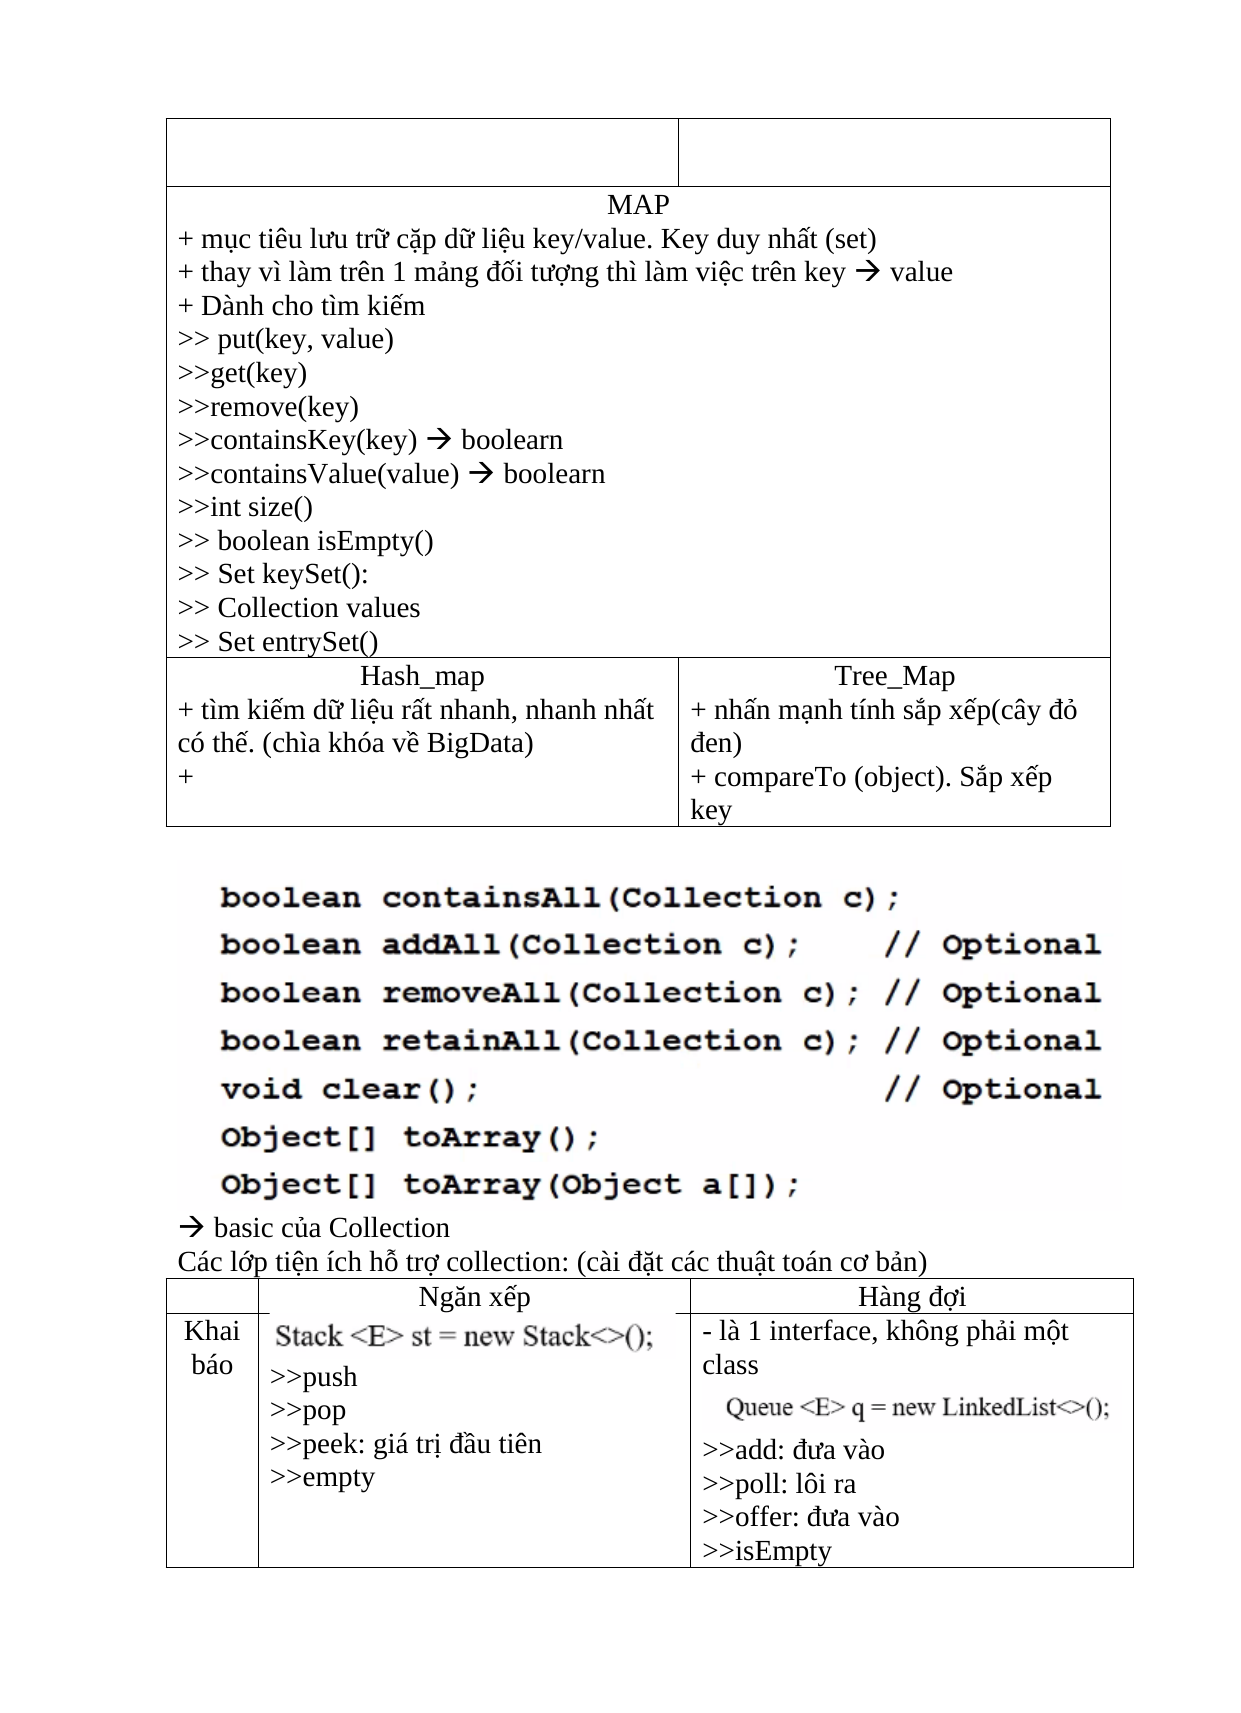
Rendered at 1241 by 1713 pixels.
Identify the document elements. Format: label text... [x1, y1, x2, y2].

text basic của Collection [177, 1211, 1122, 1244]
table_cell [679, 119, 1110, 186]
table_cell MAP + mục tiêu lưu trữ cặp dữ liệu key/value. Key duy nhất (set) + thay vì làm trên 1 mảng đối tượng thì làm việc trên key value + Dành cho tìm kiếm >> put(key, value) >>get(key) >>remove(key) >>containsKey(key) boolearn >>containsValue(value) boolearn >>int size() >> boolean isEmpty() >> Set keySet(): >> Collection values >> Set entrySet() [167, 187, 1110, 657]
table_cell Hash_map + tìm kiếm dữ liệu rất nhanh, nhanh nhất có thế. (chìa khóa về BigData) + [167, 658, 678, 826]
text Các lớp tiện ích hỗ trợ collection: (cài đặt các thuật toán cơ bản) [177, 1244, 1122, 1278]
table_header Hàng đợi [691, 1279, 1133, 1312]
picture [177, 860, 1123, 1211]
picture [702, 1380, 1123, 1433]
table_cell Khai báo [167, 1314, 258, 1567]
table_cell Tree_Map + nhấn mạnh tính sắp xếp(cây đỏ đen) + compareTo (object). Sắp xếp key [679, 658, 1110, 826]
table_cell >>push >>pop >>peek: giá trị đầu tiên >>empty [259, 1314, 690, 1567]
table_cell [167, 119, 678, 186]
table_header Ngăn xếp [259, 1279, 690, 1312]
table_cell - là 1 interface, không phải một class >>add: đưa vào >>poll: lôi ra >>offer: đưa vào >>isEmpty [691, 1314, 1133, 1567]
table_header [167, 1279, 258, 1312]
picture [269, 1313, 676, 1359]
